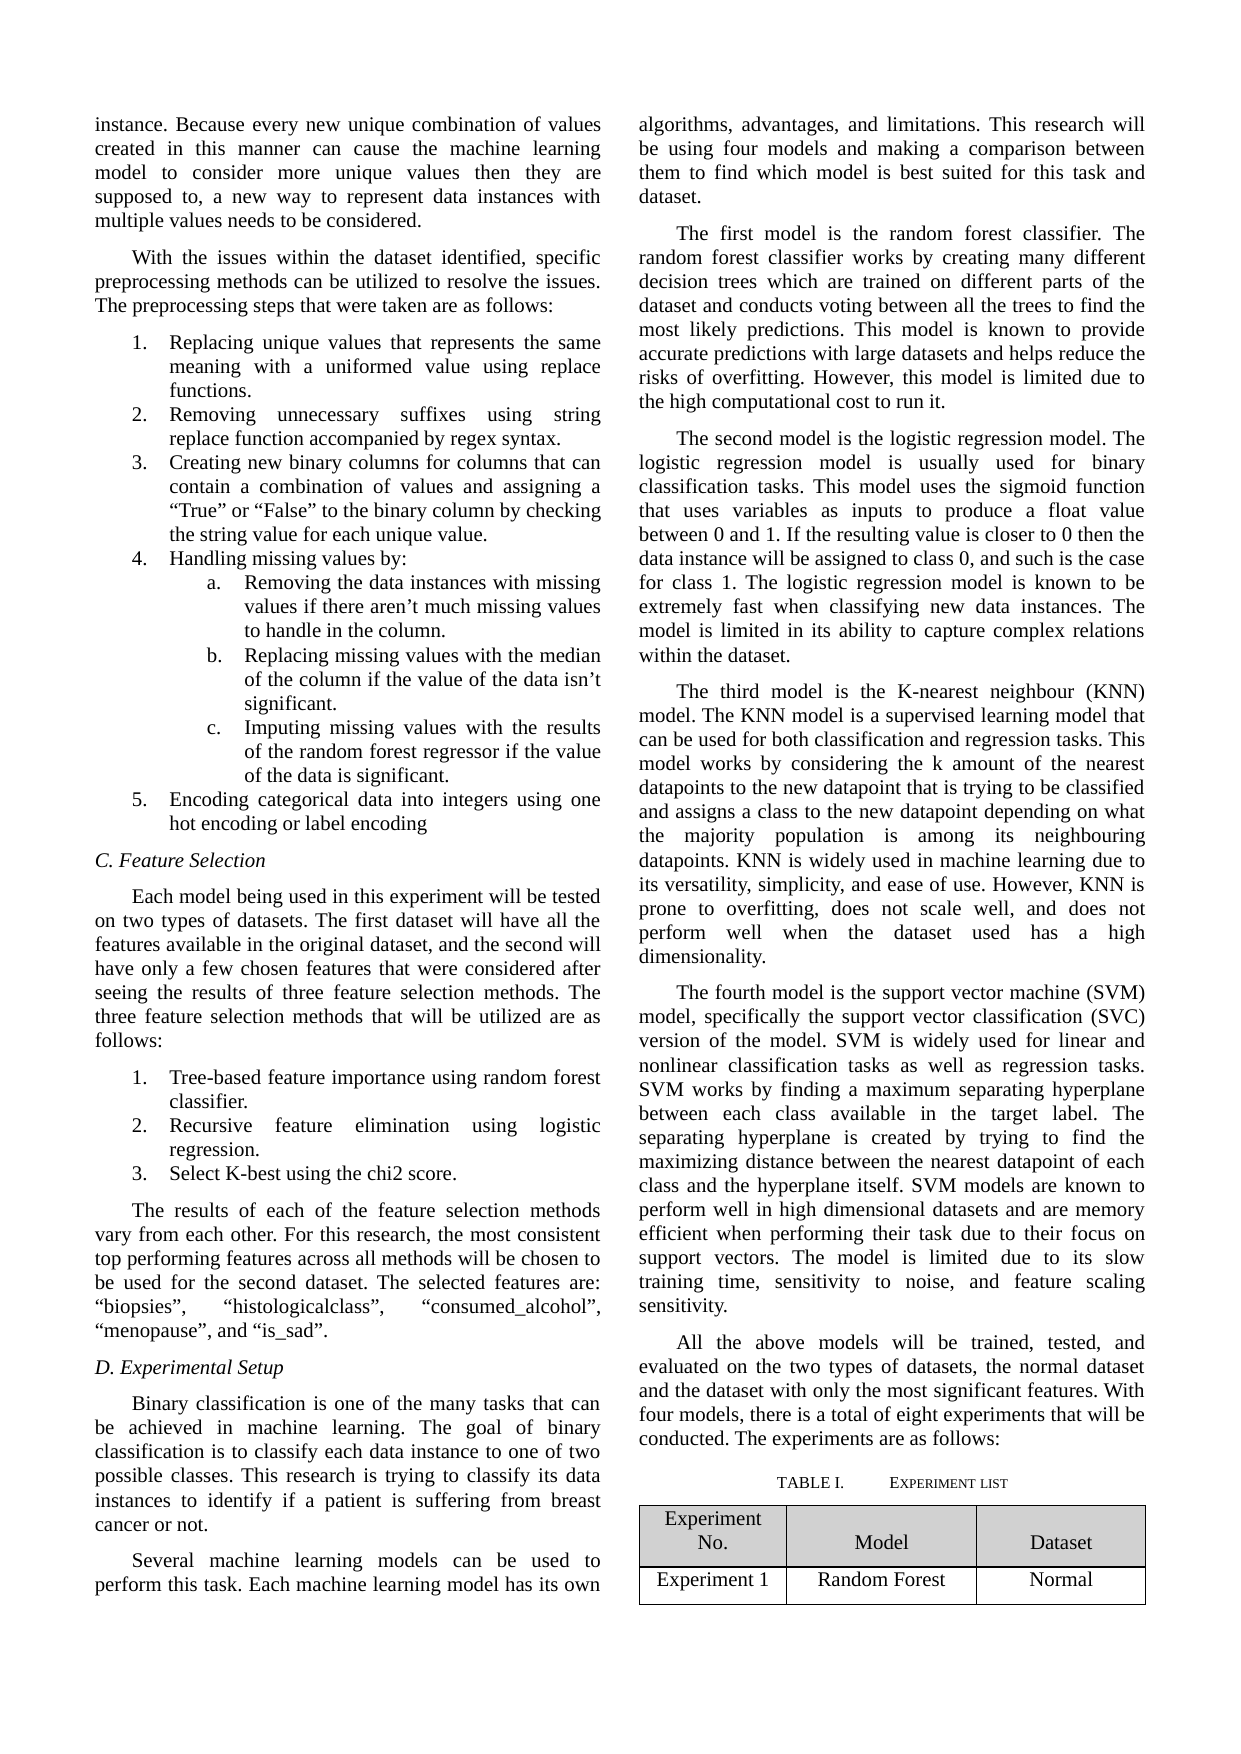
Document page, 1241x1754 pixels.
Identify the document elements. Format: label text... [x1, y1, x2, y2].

text The results of each of the feature selection methods vary from each other. For this research, the most consistent top performing features across all methods will be chosen to be used for the second dataset. The selected features are: “biopsies”, “histologicalclass”, “consumed_alcohol”, “menopause”, and “is_sad”. [94, 1198, 601, 1342]
text Several machine learning models can be used to perform this task. Each machine learning model has its own algorithms, advantages, and limitations. This research will be using four models and making a comparison between them to find which model is best suited for this task and dataset. [94, 1548, 601, 1596]
list Recursive feature elimination using logistic regression. [132, 1113, 601, 1161]
list Encoding categorical data into integers using one hot encoding or label encoding [132, 787, 601, 835]
text C. Feature Selection [94, 847, 601, 872]
text With the issues within the dataset identified, specific preprocessing methods can be utilized to resolve the issues. The preprocessing steps that were taken are as follows: [94, 245, 601, 317]
text Several machine learning models can be used to perform this task. Each machine learning model has its own algorithms, advantages, and limitations. This research will be using four models and making a comparison between them to find which model is best suited for this task and dataset. [639, 112, 1146, 208]
text All the above models will be trained, tested, and evaluated on the two types of datasets, the normal dataset and the dataset with only the most significant features. With four models, there is a total of eight experiments that will be conducted. The experiments are as follows: [639, 1330, 1146, 1450]
table_cell Random Forest [787, 1568, 976, 1604]
text The third model is the K-nearest neighbour (KNN) model. The KNN model is a supervised learning model that can be used for both classification and regression tasks. This model works by considering the k amount of the nearest datapoints to the new datapoint that is trying to be classified and assigns a class to the new datapoint depending on what the majority population is among its neighbouring datapoints. KNN is widely used in machine learning due to its versatility, simplicity, and ease of use. However, KNN is prone to overfitting, does not scale well, and does not perform well when the dataset used has a high dimensionality. [639, 679, 1146, 968]
text The second model is the logistic regression model. The logistic regression model is usually used for binary classification tasks. This model uses the sigmoid function that uses variables as inputs to produce a float value between 0 and 1. If the resulting value is closer to 0 then the data instance will be assigned to class 0, and such is the case for class 1. The logistic regression model is known to be extremely fast when classifying new data instances. The model is limited in its ability to capture complex relations within the dataset. [639, 426, 1146, 667]
table_header Model [787, 1506, 976, 1566]
text Each model being used in this experiment will be tested on two types of datasets. The first dataset will have all the features available in the original dataset, and the second will have only a few chosen features that were considered after seeing the results of three feature selection methods. The three feature selection methods that will be utilized are as follows: [94, 884, 601, 1052]
text D. Experimental Setup [94, 1355, 601, 1379]
list Replacing unique values that represents the same meaning with a uniformed value using replace functions. [132, 330, 601, 402]
table_header Experiment No. [640, 1506, 786, 1566]
list Tree-based feature importance using random forest classifier. [132, 1065, 601, 1113]
list Removing the data instances with missing values if there aren’t much missing values to handle in the column. [207, 570, 601, 642]
list Replacing missing values with the median of the column if the value of the data isn’t significant. [207, 642, 601, 715]
text Experiment list [639, 1475, 1146, 1492]
table_cell Experiment 1 [640, 1568, 786, 1604]
table_header Dataset [977, 1506, 1145, 1566]
list Select K-best using the chi2 score. [132, 1161, 601, 1185]
list Handling missing values by: [132, 546, 601, 570]
list Removing unnecessary suffixes using string replace function accompanied by regex syntax. [132, 402, 601, 450]
text Binary classification is one of the many tasks that can be achieved in machine learning. The goal of binary classification is to classify each data instance to one of two possible classes. This research is trying to classify its data instances to identify if a patient is suffering from breast cancer or not. [94, 1391, 601, 1536]
text The first model is the random forest classifier. The random forest classifier works by creating many different decision trees which are trained on different parts of the dataset and conducts voting between all the trees to find the most likely predictions. This model is known to provide accurate predictions with large datasets and helps reduce the risks of overfitting. However, this model is limited due to the high computational cost to run it. [639, 221, 1146, 413]
list Creating new binary columns for columns that can contain a combination of values and assigning a “True” or “False” to the binary column by checking the string value for each unique value. [132, 450, 601, 546]
list Imputing missing values with the results of the random forest regressor if the value of the data is significant. [207, 715, 601, 787]
table_cell Normal [977, 1568, 1145, 1604]
text The fourth model is the support vector machine (SVM) model, specifically the support vector classification (SVC) version of the model. SVM is widely used for linear and nonlinear classification tasks as well as regression tasks. SVM works by finding a maximum separating hyperplane between each class available in the target label. The separating hyperplane is created by trying to find the maximizing distance between the nearest datapoint of each class and the hyperplane itself. SVM models are known to perform well in high dimensional datasets and are memory efficient when performing their task due to their focus on support vectors. The model is limited due to its slow training time, sensitivity to noise, and feature scaling sensitivity. [639, 980, 1146, 1317]
